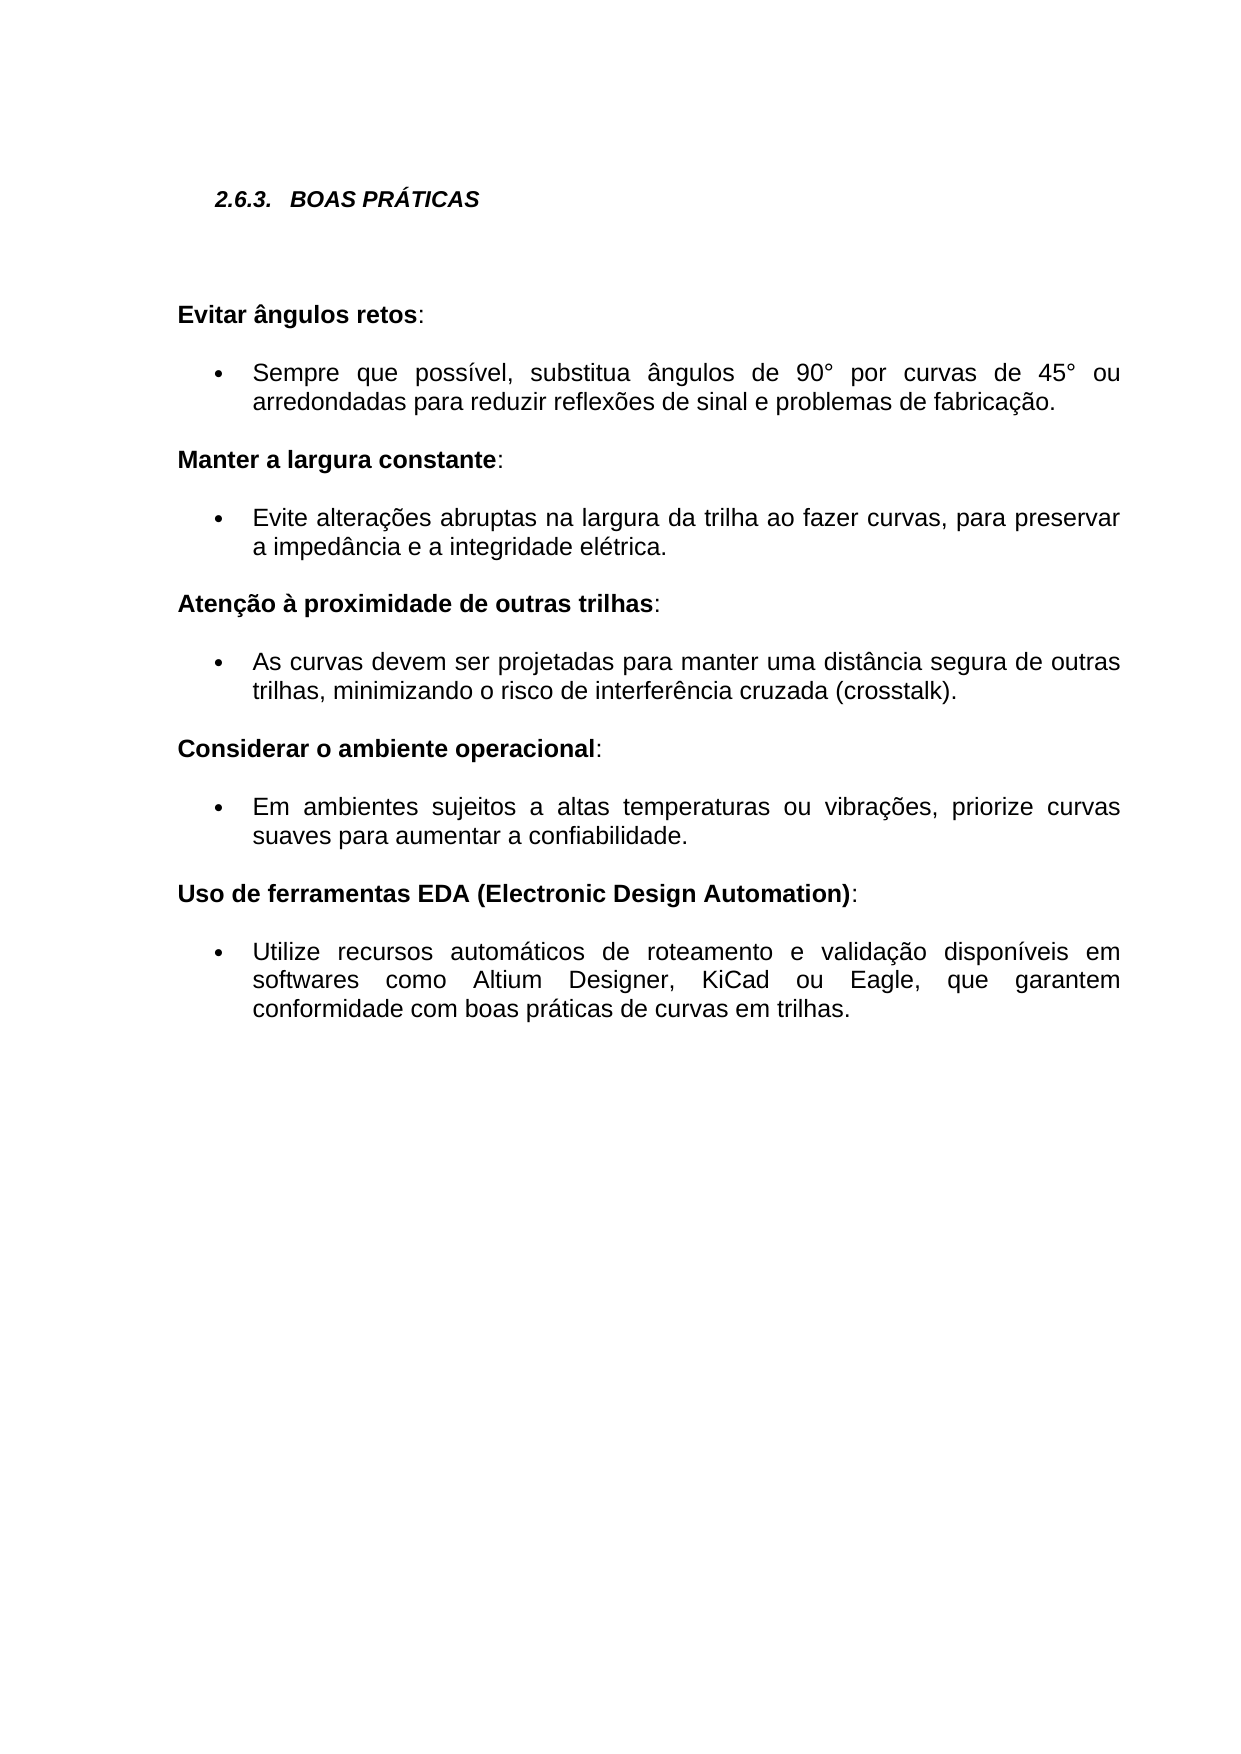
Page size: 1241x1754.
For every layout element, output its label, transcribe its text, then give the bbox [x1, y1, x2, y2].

list As curvas devem ser projetadas para manter uma distância segura de outras trilhas, minimizando o risco de interferência cruzada (crosstalk). [215, 647, 1122, 705]
list Sempre que possível, substitua ângulos de 90° por curvas de 45° ou arredondadas para reduzir reflexões de sinal e problemas de fabricação. [215, 358, 1122, 416]
text Uso de ferramentas EDA (Electronic Design Automation): [177, 879, 1122, 907]
text Considerar o ambiente operacional: [177, 734, 1122, 763]
subtitle BOAS PRÁTICAS [215, 186, 1122, 212]
list Em ambientes sujeitos a altas temperaturas ou vibrações, priorize curvas suaves para aumentar a confiabilidade. [215, 792, 1122, 849]
list Utilize recursos automáticos de roteamento e validação disponíveis em softwares como Altium Designer, KiCad ou Eagle, que garantem conformidade com boas práticas de curvas em trilhas. [215, 937, 1122, 1023]
list Evite alterações abruptas na largura da trilha ao fazer curvas, para preservar a impedância e a integridade elétrica. [215, 503, 1122, 560]
text Evitar ângulos retos: [177, 300, 1122, 329]
text Atenção à proximidade de outras trilhas: [177, 589, 1122, 618]
text Manter a largura constante: [177, 445, 1122, 474]
